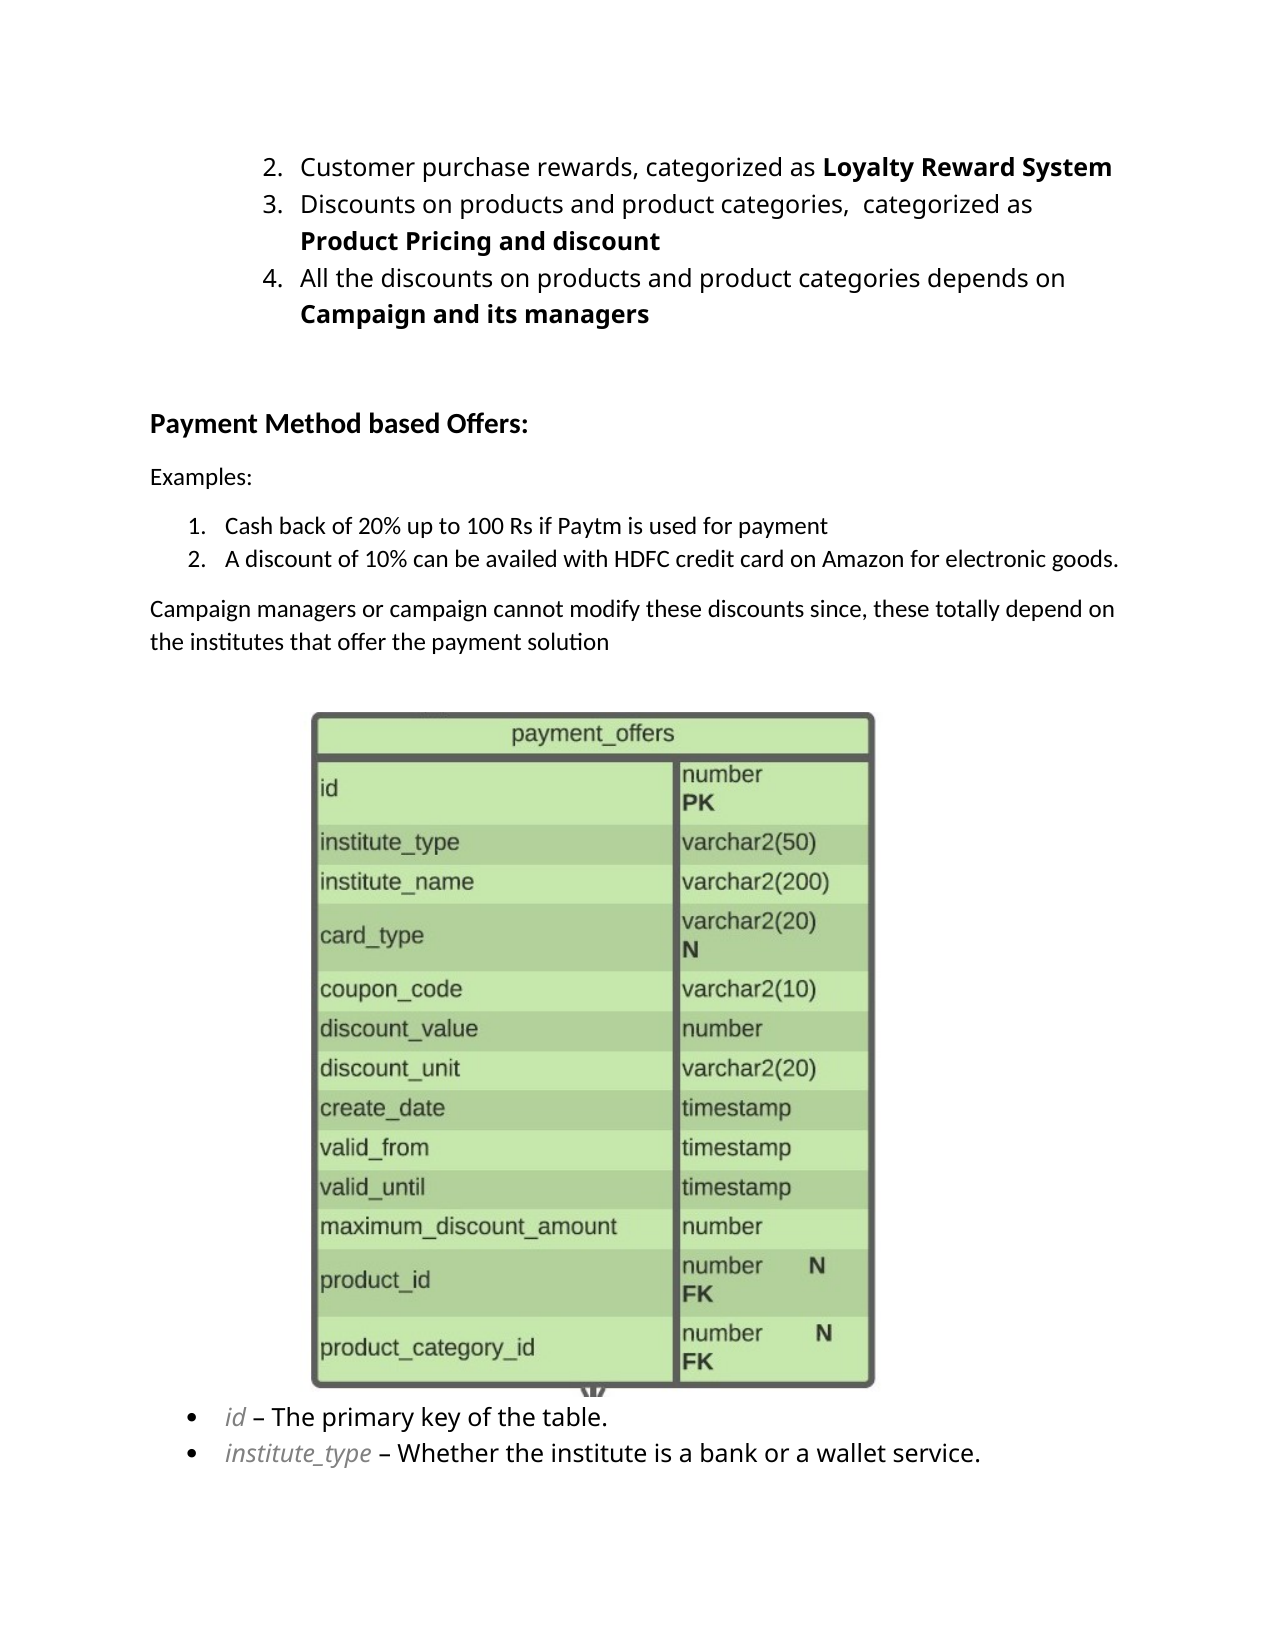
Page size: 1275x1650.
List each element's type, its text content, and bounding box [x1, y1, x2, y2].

picture [300, 712, 888, 1397]
list institute_type – Whether the institute is a bank or a wallet service. [187, 1436, 1125, 1470]
text Examples: [150, 461, 1125, 491]
list Discounts on products and product categories, categorized as Product Pricing and discount [262, 187, 1125, 258]
list All the discounts on products and product categories depends on Campaign and its managers [262, 260, 1125, 331]
text Campaign managers or campaign cannot modify these discounts since, these totally depend on the institutes that offer the payment solution [150, 593, 1125, 656]
list id – The primary key of the table. [187, 1399, 1125, 1433]
text Payment Method based Offers: [150, 406, 1125, 441]
list Cash back of 20% up to 100 Rs if Paytm is used for payment [187, 510, 1125, 541]
list Customer purchase rewards, categorized as Loyalty Reward System [262, 150, 1125, 184]
list A discount of 10% can be availed with HDFC credit card on Amazon for electronic goods. [187, 543, 1125, 574]
